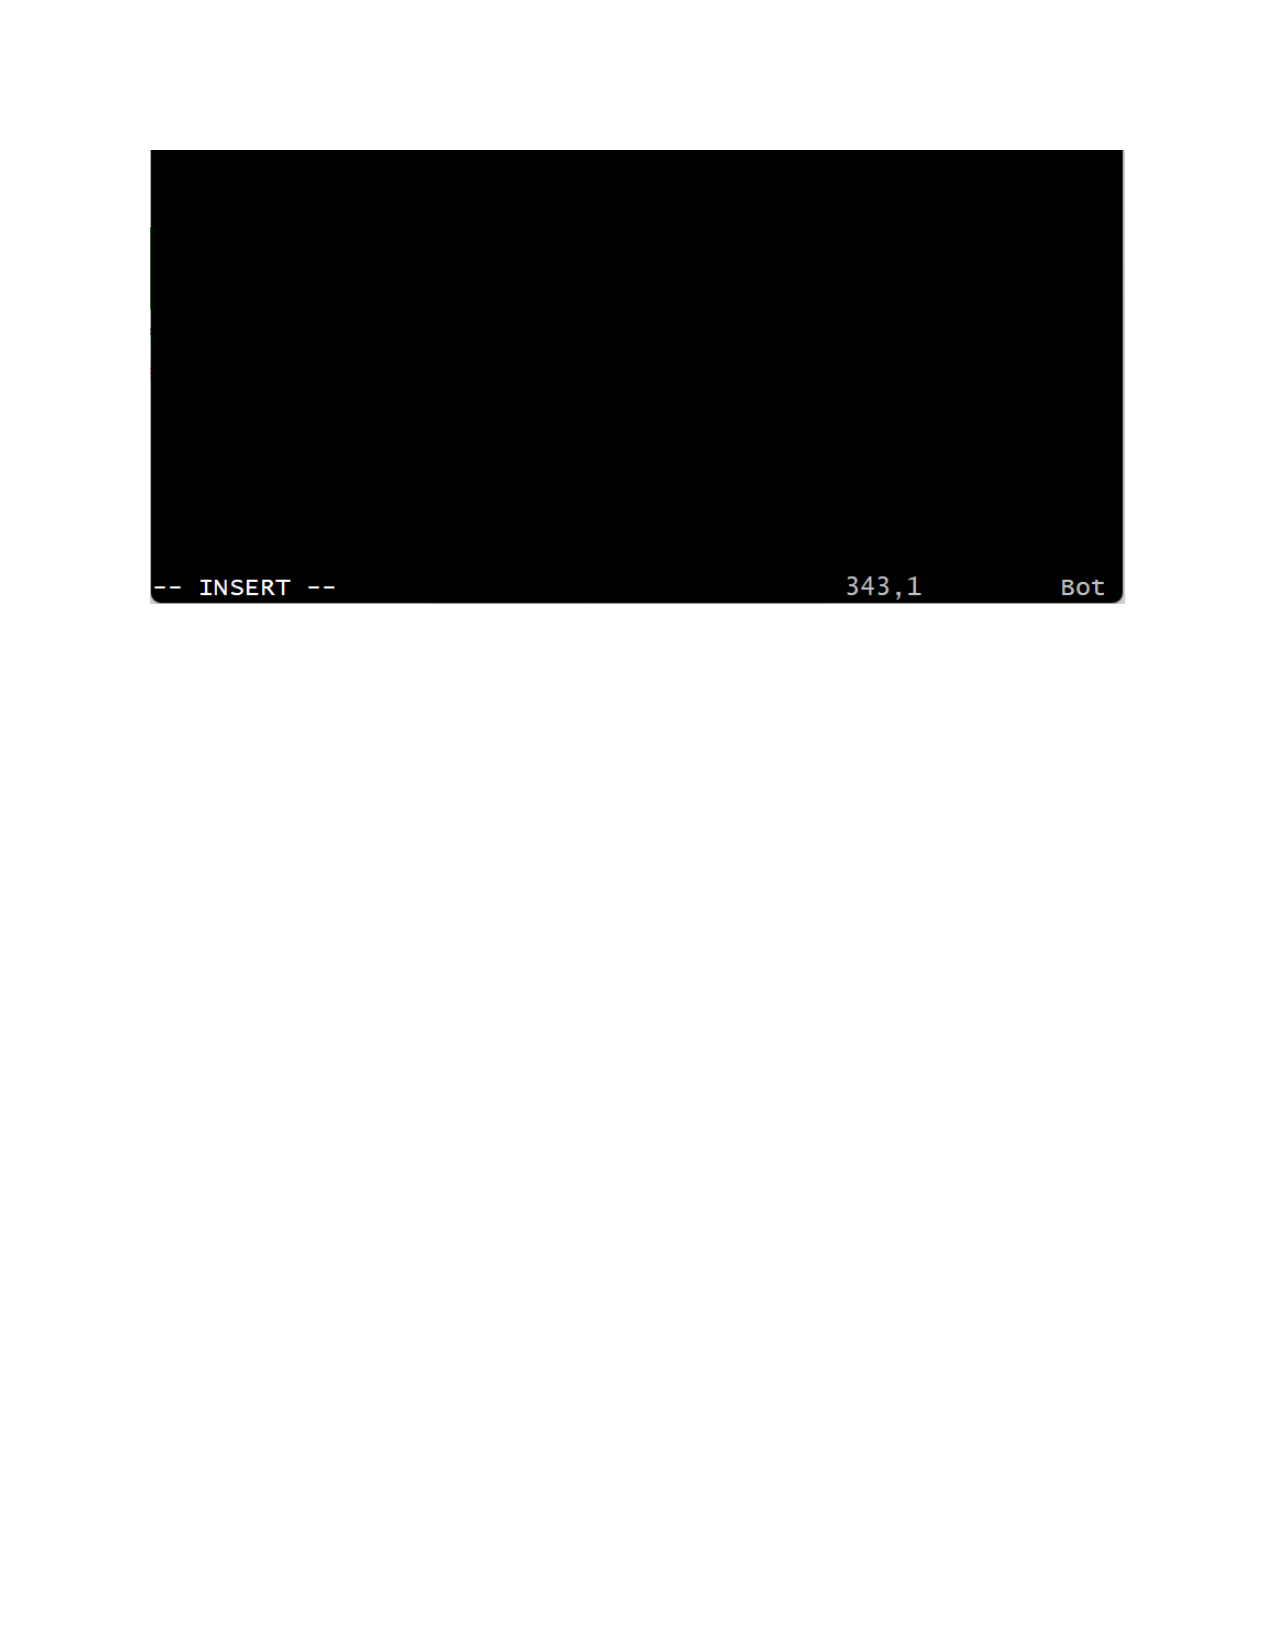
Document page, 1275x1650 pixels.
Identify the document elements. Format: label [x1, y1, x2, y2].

picture [150, 150, 1125, 604]
